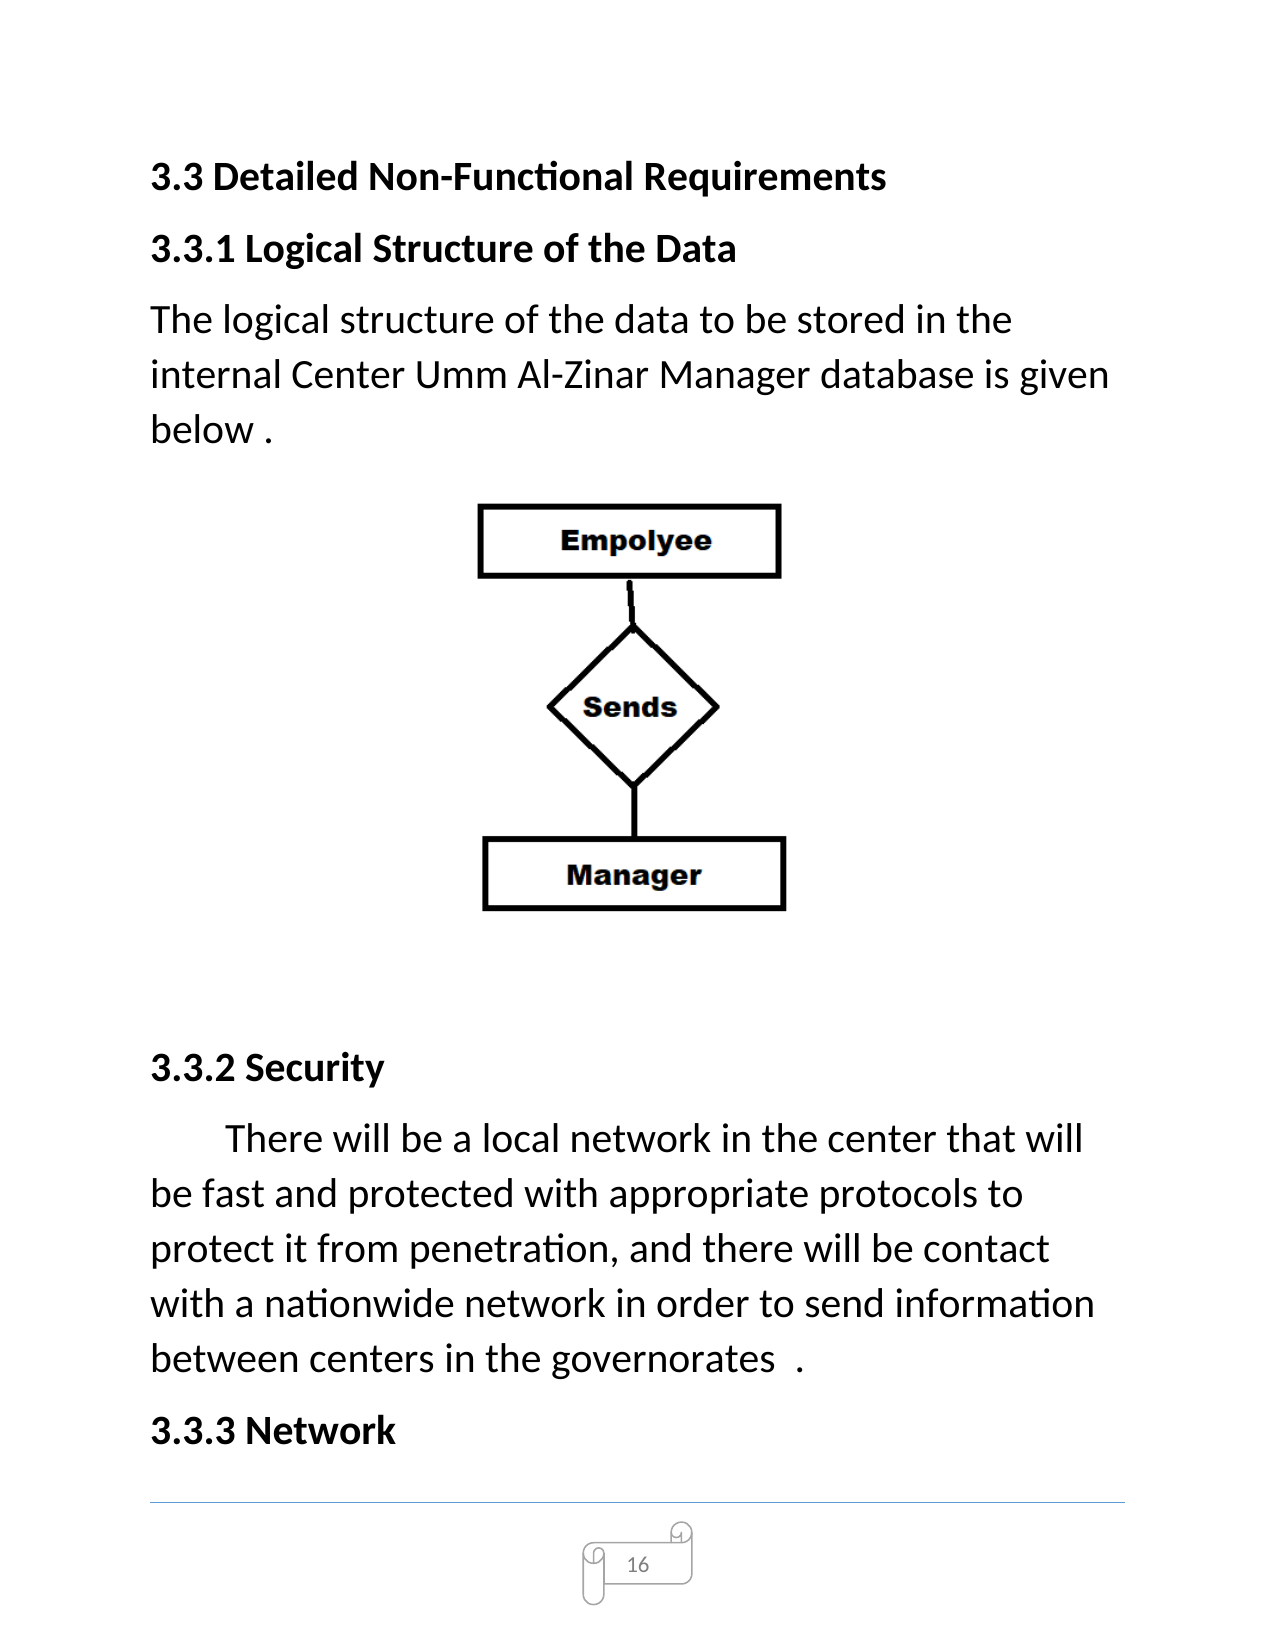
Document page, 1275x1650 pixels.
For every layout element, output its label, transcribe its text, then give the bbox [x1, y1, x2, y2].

text 3.3 Detailed Non-Functional Requirements [150, 150, 1125, 201]
text 3.3.1 Logical Structure of the Data [150, 222, 1125, 272]
picture [150, 474, 1125, 1022]
text The logical structure of the data to be stored in the internal Center Umm Al-Zinar Manager database is given below . [150, 293, 1125, 454]
text There will be a local network in the center that will be fast and protected with appropriate protocols to protect it from penetration, and there will be contact with a nationwide network in order to send information between centers in the governorates . [150, 1112, 1125, 1383]
text 3.3.3 Network [150, 1404, 1125, 1454]
text 3.3.2 Security [150, 1041, 1125, 1092]
